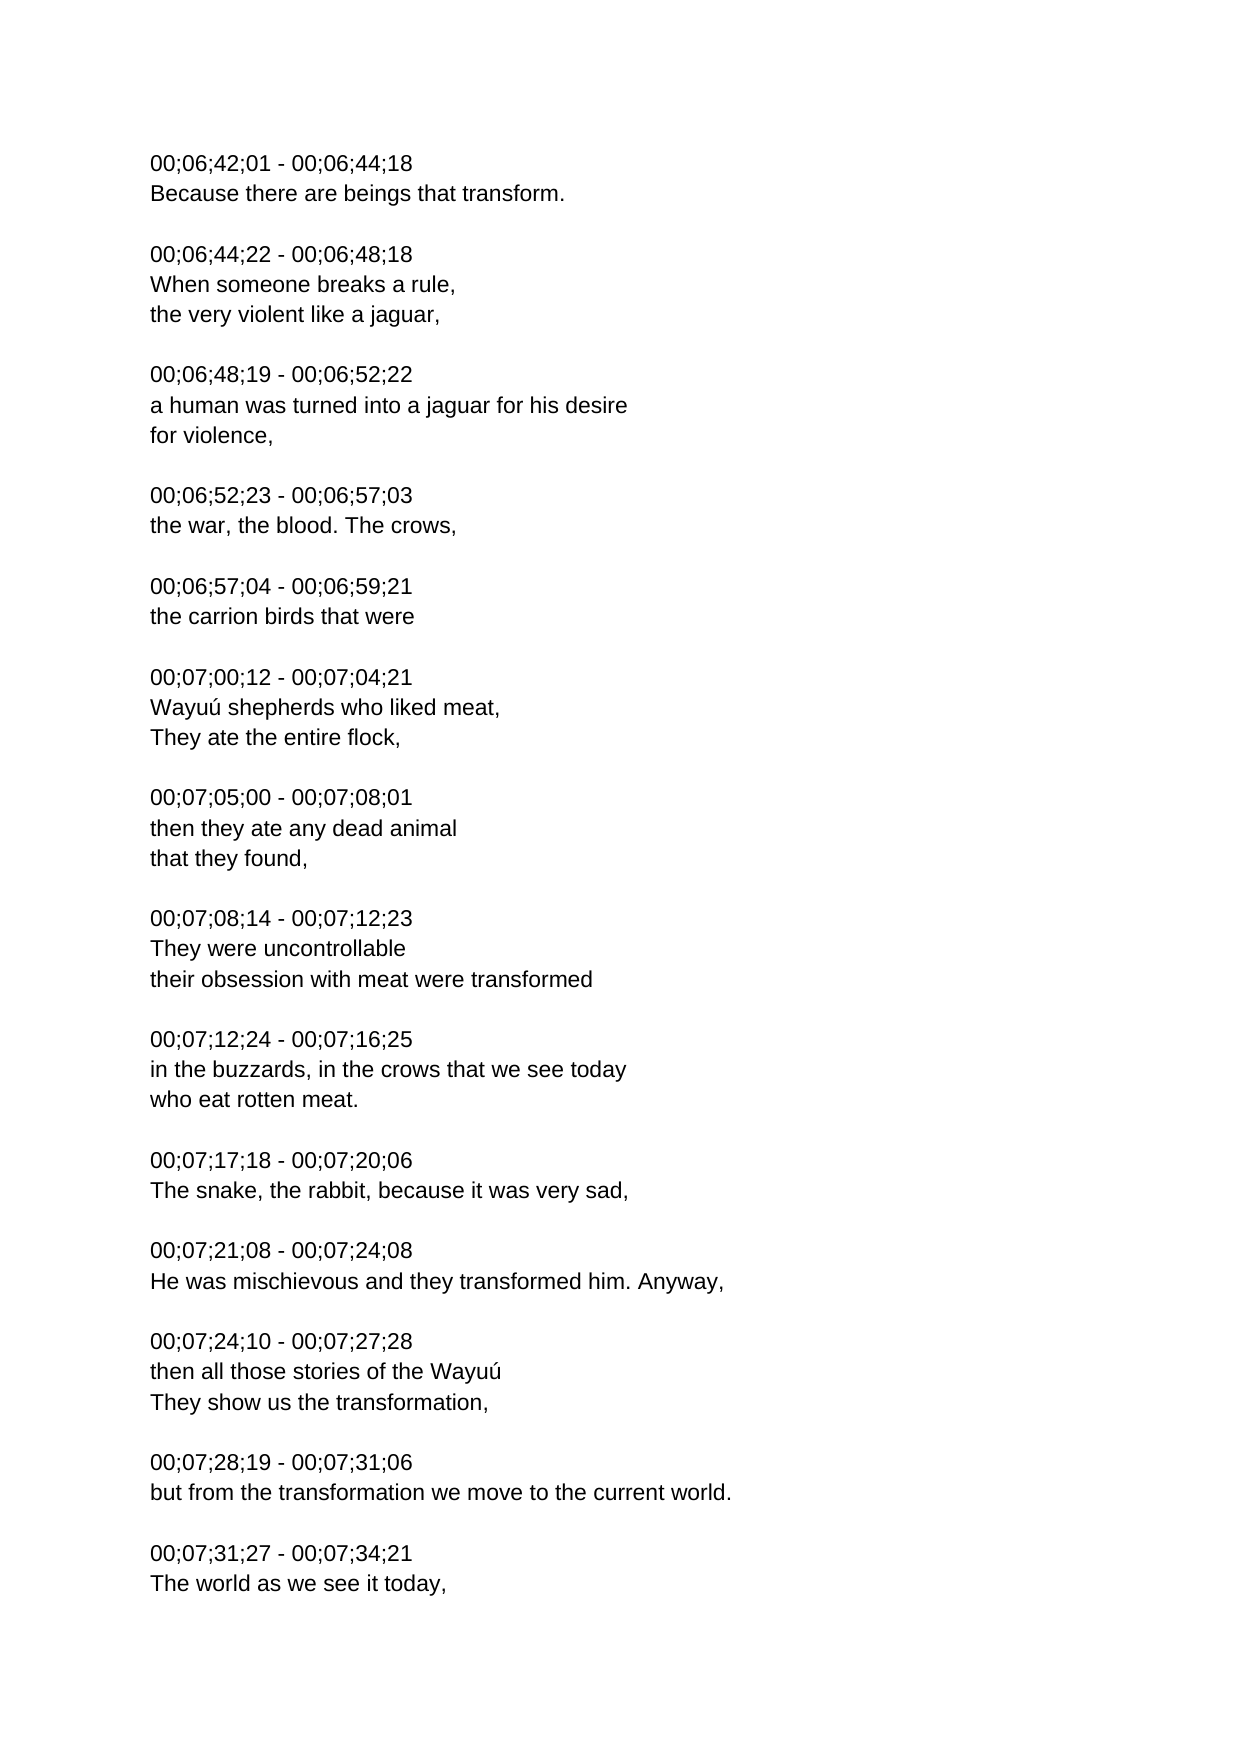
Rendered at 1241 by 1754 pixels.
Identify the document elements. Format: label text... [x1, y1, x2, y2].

text 00;07;17;18 - 00;07;20;06 [150, 1147, 1090, 1173]
text 00;07;12;24 - 00;07;16;25 [150, 1026, 1090, 1052]
text the war, the blood. The crows, [150, 512, 1090, 539]
text When someone breaks a rule, [150, 271, 1090, 297]
text who eat rotten meat. [150, 1086, 1090, 1113]
text 00;06;42;01 - 00;06;44;18 [150, 150, 1090, 176]
text 00;07;21;08 - 00;07;24;08 [150, 1237, 1090, 1264]
text for violence, [150, 422, 1090, 448]
text but from the transformation we move to the current world. [150, 1479, 1090, 1506]
text Because there are beings that transform. [150, 180, 1090, 207]
text 00;06;57;04 - 00;06;59;21 [150, 573, 1090, 599]
text their obsession with meat were transformed [150, 966, 1090, 992]
text the very violent like a jaguar, [150, 301, 1090, 327]
text 00;07;05;00 - 00;07;08;01 [150, 784, 1090, 811]
text The snake, the rabbit, because it was very sad, [150, 1177, 1090, 1203]
text then all those stories of the Wayuú [150, 1358, 1090, 1385]
text then they ate any dead animal [150, 814, 1090, 841]
text They show us the transformation, [150, 1388, 1090, 1415]
text 00;06;52;23 - 00;06;57;03 [150, 482, 1090, 509]
text Wayuú shepherds who liked meat, [150, 694, 1090, 720]
text 00;07;24;10 - 00;07;27;28 [150, 1328, 1090, 1354]
text 00;07;28;19 - 00;07;31;06 [150, 1449, 1090, 1475]
text 00;06;48;19 - 00;06;52;22 [150, 361, 1090, 388]
text He was mischievous and they transformed him. Anyway, [150, 1268, 1090, 1294]
text They ate the entire flock, [150, 724, 1090, 750]
text that they found, [150, 845, 1090, 871]
text They were uncontrollable [150, 935, 1090, 962]
text The world as we see it today, [150, 1570, 1090, 1596]
text 00;06;44;22 - 00;06;48;18 [150, 241, 1090, 267]
text 00;07;00;12 - 00;07;04;21 [150, 663, 1090, 690]
text 00;07;08;14 - 00;07;12;23 [150, 905, 1090, 932]
text 00;07;31;27 - 00;07;34;21 [150, 1539, 1090, 1566]
text in the buzzards, in the crows that we see today [150, 1056, 1090, 1083]
text a human was turned into a jaguar for his desire [150, 392, 1090, 418]
text the carrion birds that were [150, 603, 1090, 629]
